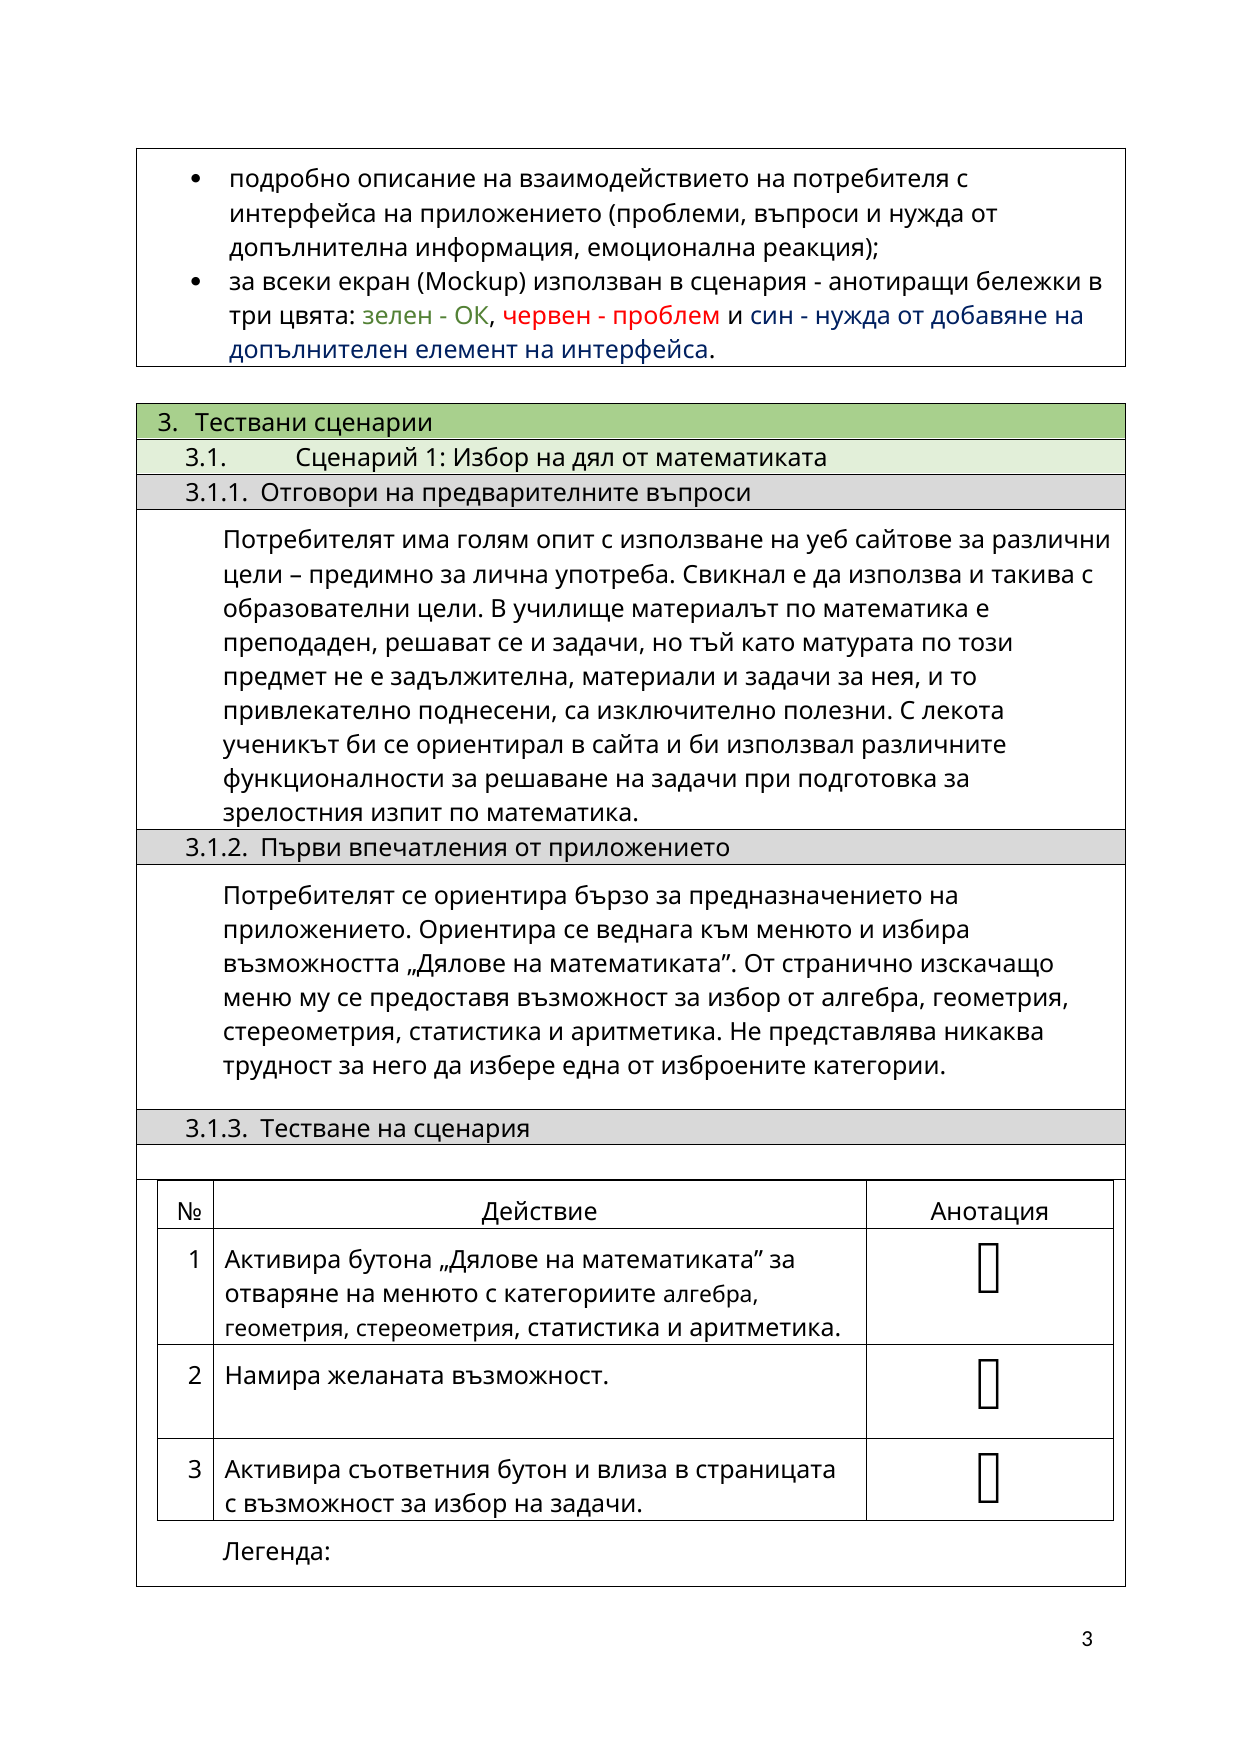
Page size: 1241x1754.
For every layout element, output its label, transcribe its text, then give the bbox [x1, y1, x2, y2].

table_cell Отговори на предварителните въпроси [137, 475, 1125, 509]
table_cell [137, 1145, 1125, 1179]
table_cell Легенда: [137, 1180, 1125, 1586]
table_header Тествани сценарии [137, 404, 1125, 438]
table_cell Потребителят има голям опит с използване на уеб сайтове за различни цели – предимно за лична употреба. Свикнал е да използва и такива с образователни цели. В училище материалът по математика е преподаден, решават се и задачи, но тъй като матурата по този предмет не е задължителна, материали и задачи за нея, и то привлекателно поднесени, са изключително полезни. С лекота ученикът би се ориентирал в сайта и би използвал различните функционалности за решаване на задачи при подготовка за зрелостния изпит по математика. [137, 510, 1125, 829]
table_cell Сценарий 1: Избор на дял от математиката [137, 440, 1125, 473]
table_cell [137, 149, 1125, 366]
table_cell Първи впечатления от приложението [137, 830, 1125, 864]
table_cell Тестване на сценария [137, 1110, 1125, 1144]
table_cell Потребителят се ориентира бързо за предназначението на приложението. Ориентира се веднага към менюто и избира възможността „Дялове на математиката”. От странично изскачащо меню му се предоставя възможност за избор от алгебра, геометрия, стереометрия, статистика и аритметика. Не представлява никаква трудност за него да избере една от изброените категории. [137, 865, 1125, 1109]
